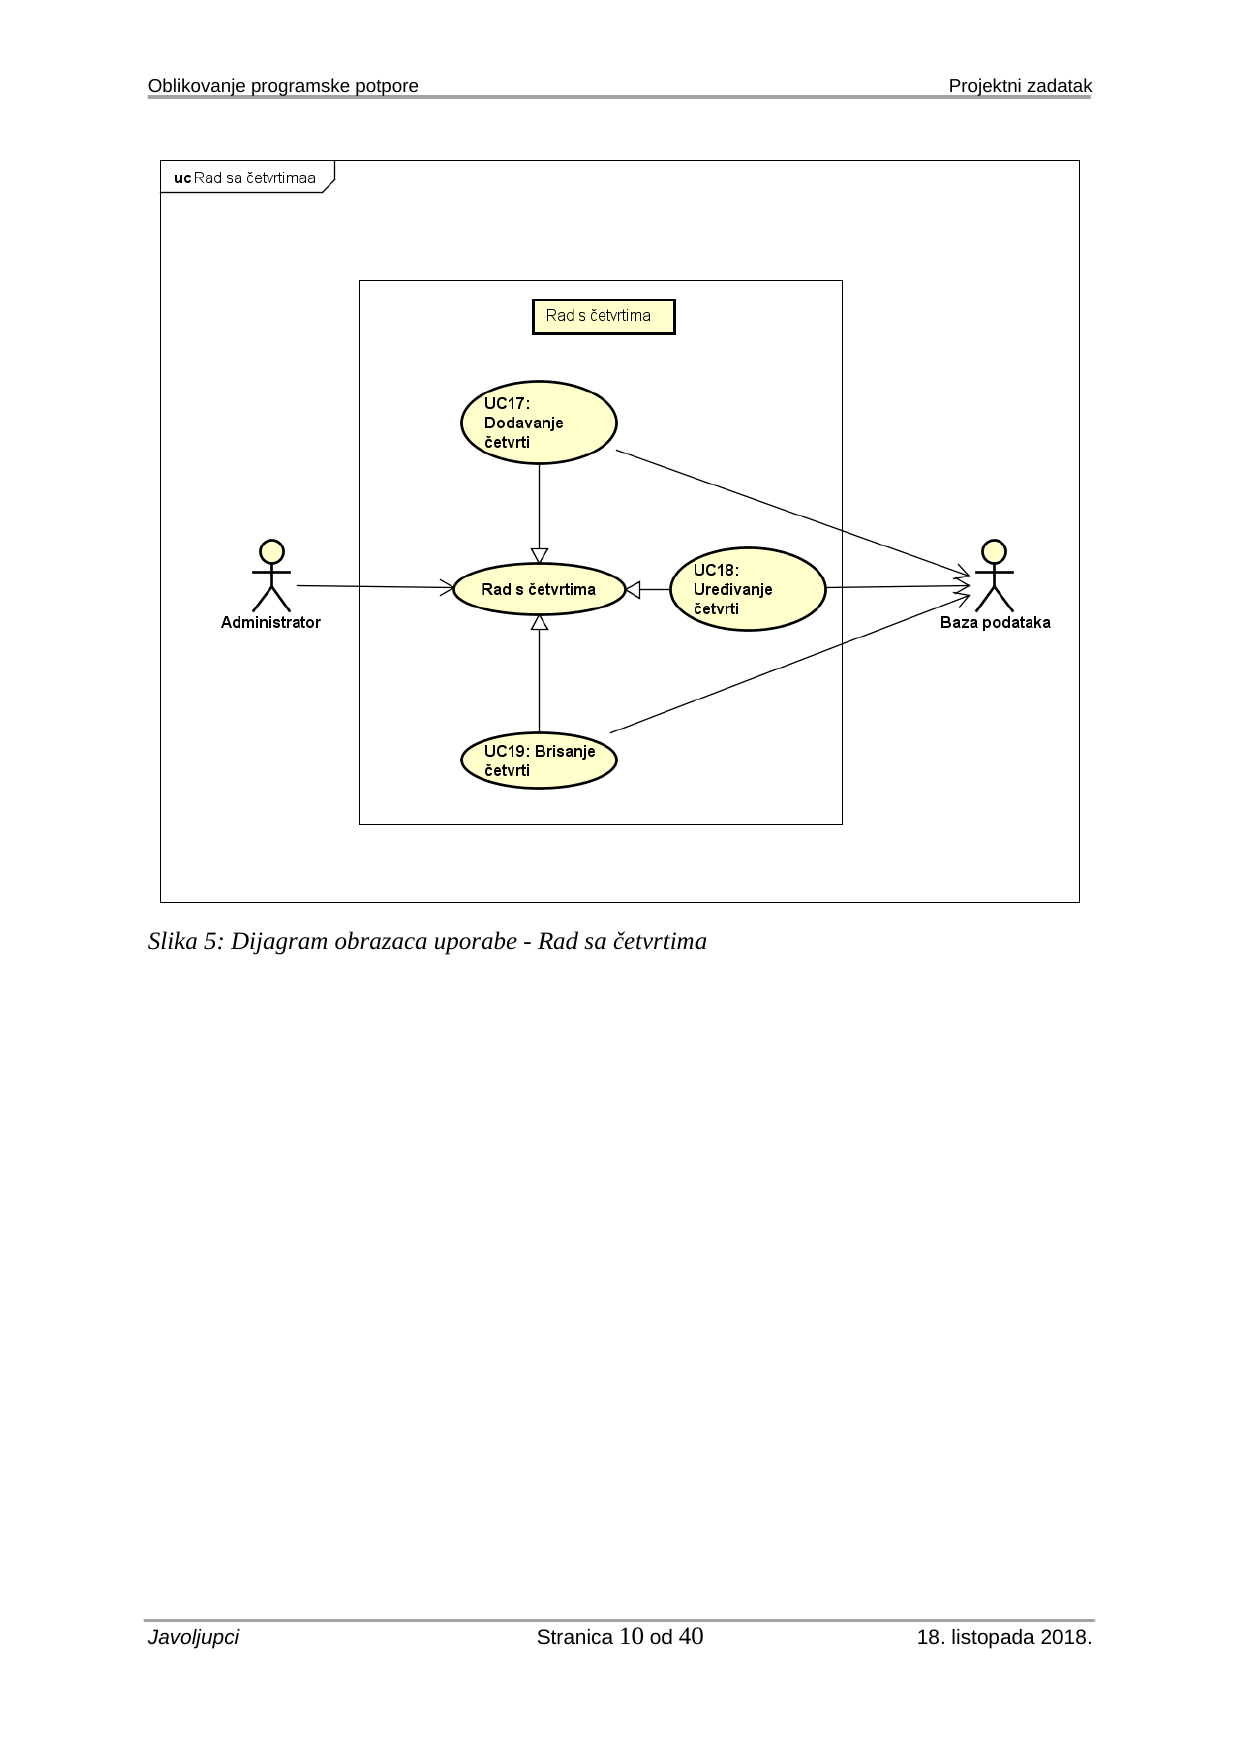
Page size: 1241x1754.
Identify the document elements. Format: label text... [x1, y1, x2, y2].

picture [147, 95, 1092, 99]
picture [147, 147, 1092, 914]
text Slika 5: Dijagram obrazaca uporabe - Rad sa četvrtima [148, 926, 1093, 954]
